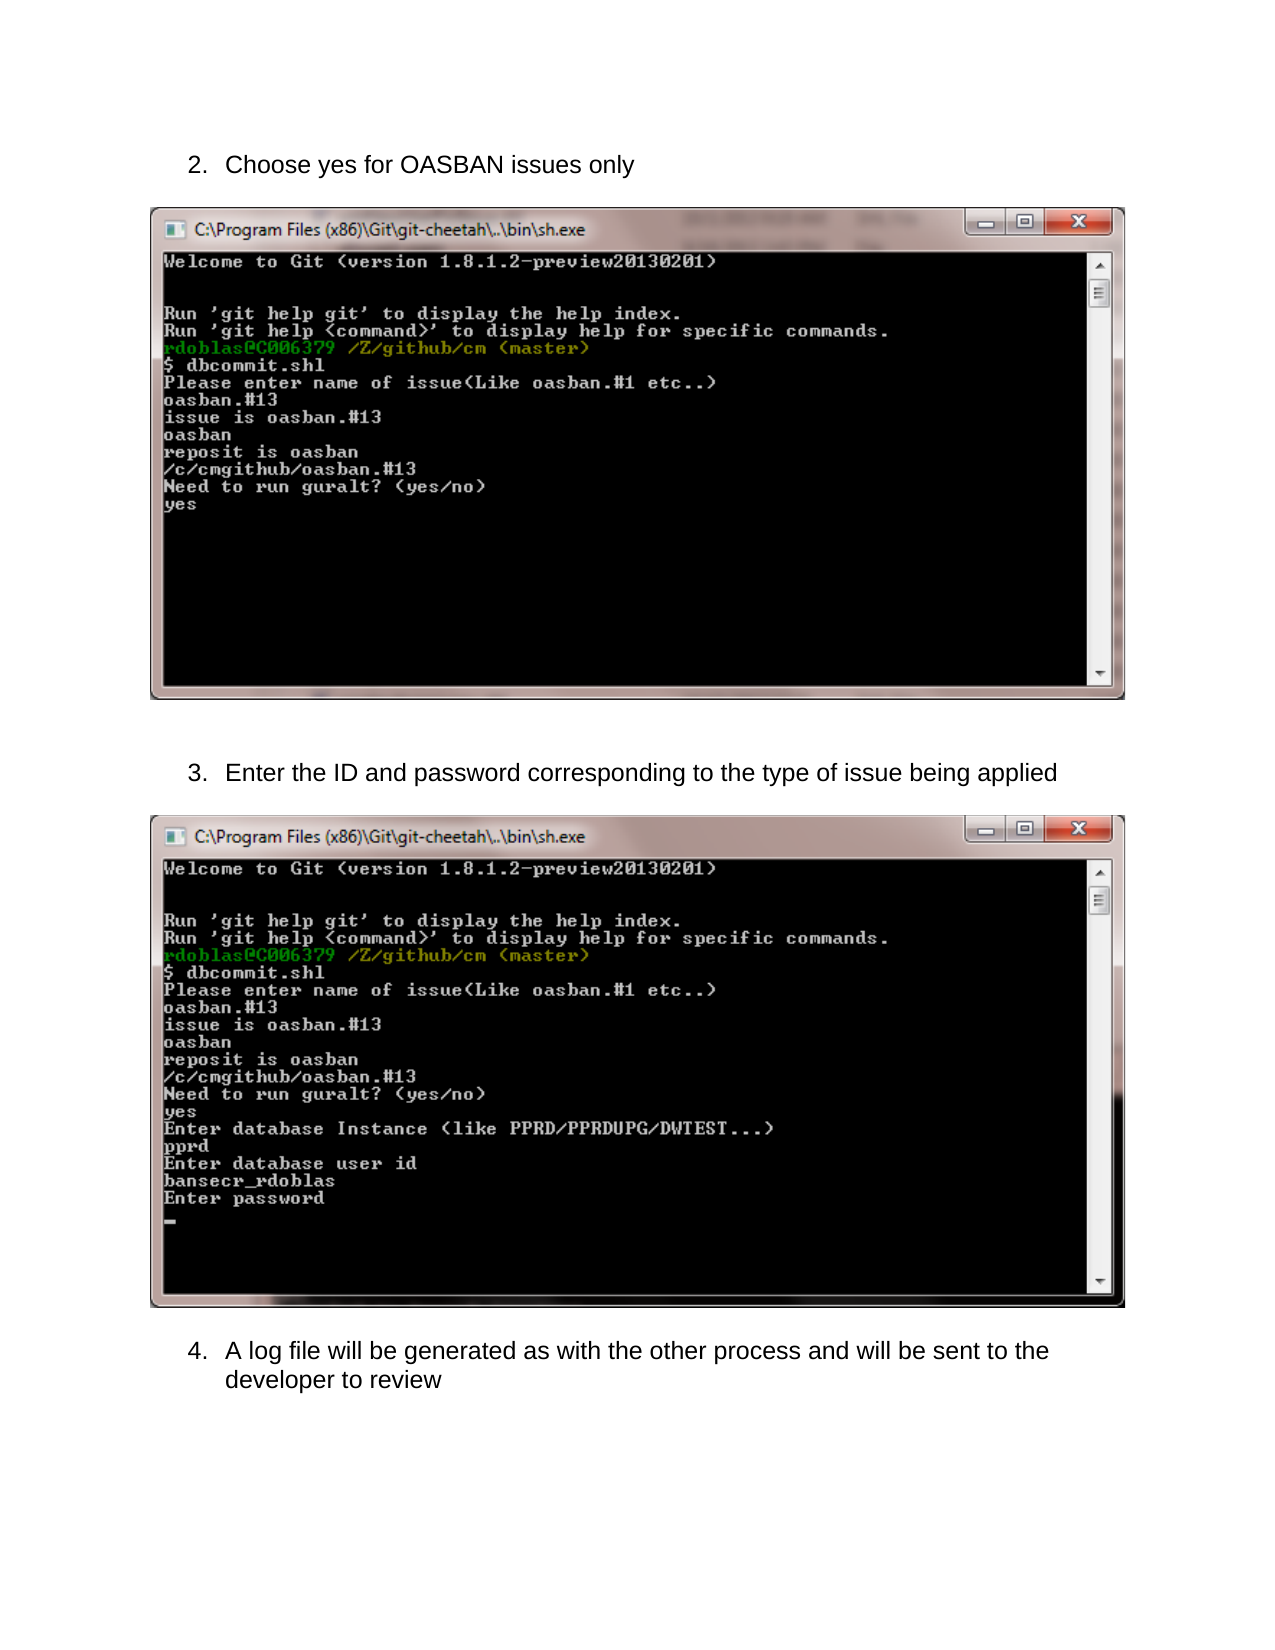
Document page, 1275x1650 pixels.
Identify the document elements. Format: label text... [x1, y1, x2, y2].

picture [150, 815, 1125, 1308]
picture [150, 207, 1125, 700]
list A log file will be generated as with the other process and will be sent to the developer to review [187, 1336, 1125, 1394]
list Enter the ID and password corresponding to the type of issue being applied [187, 757, 1125, 786]
list Choose yes for OASBAN issues only [187, 150, 1125, 179]
